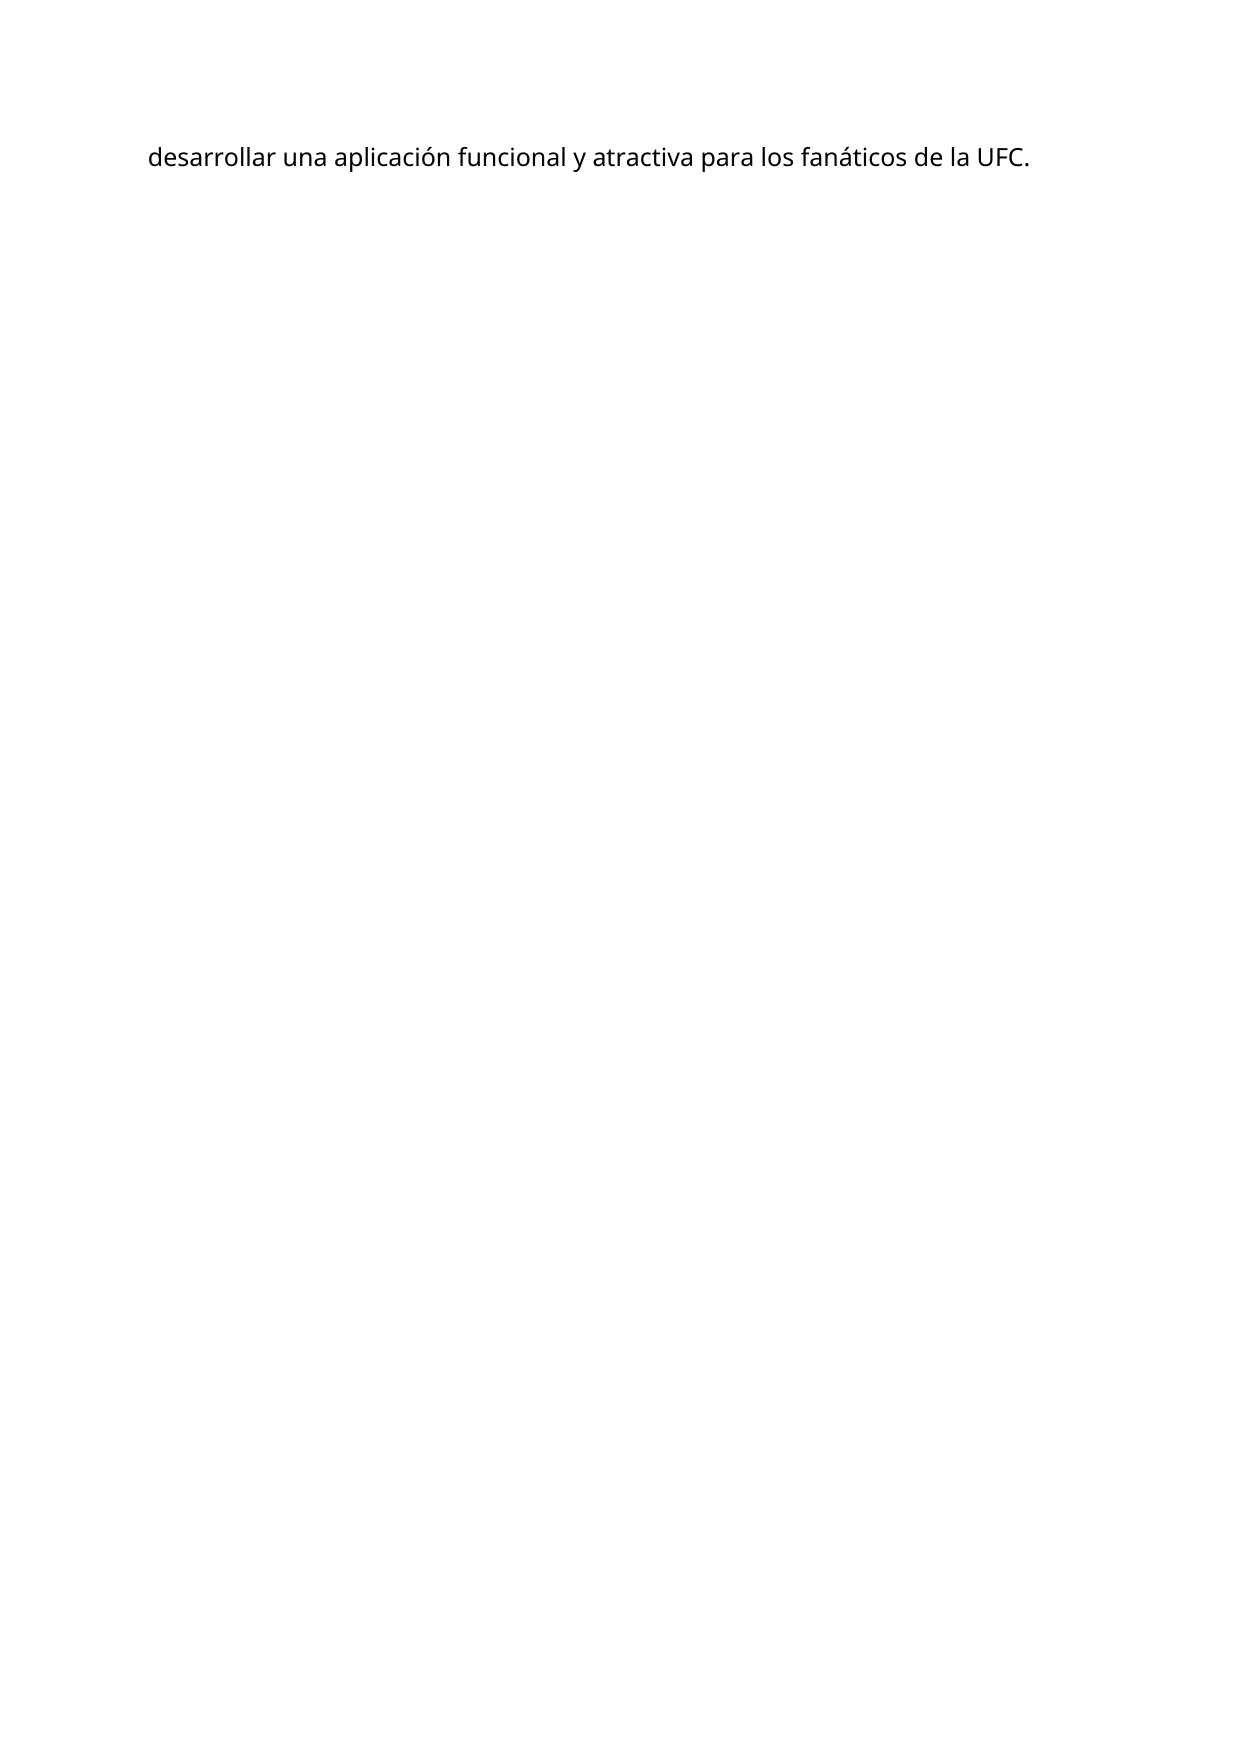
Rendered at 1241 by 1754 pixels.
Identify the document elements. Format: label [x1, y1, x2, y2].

text [148, 139, 1093, 174]
